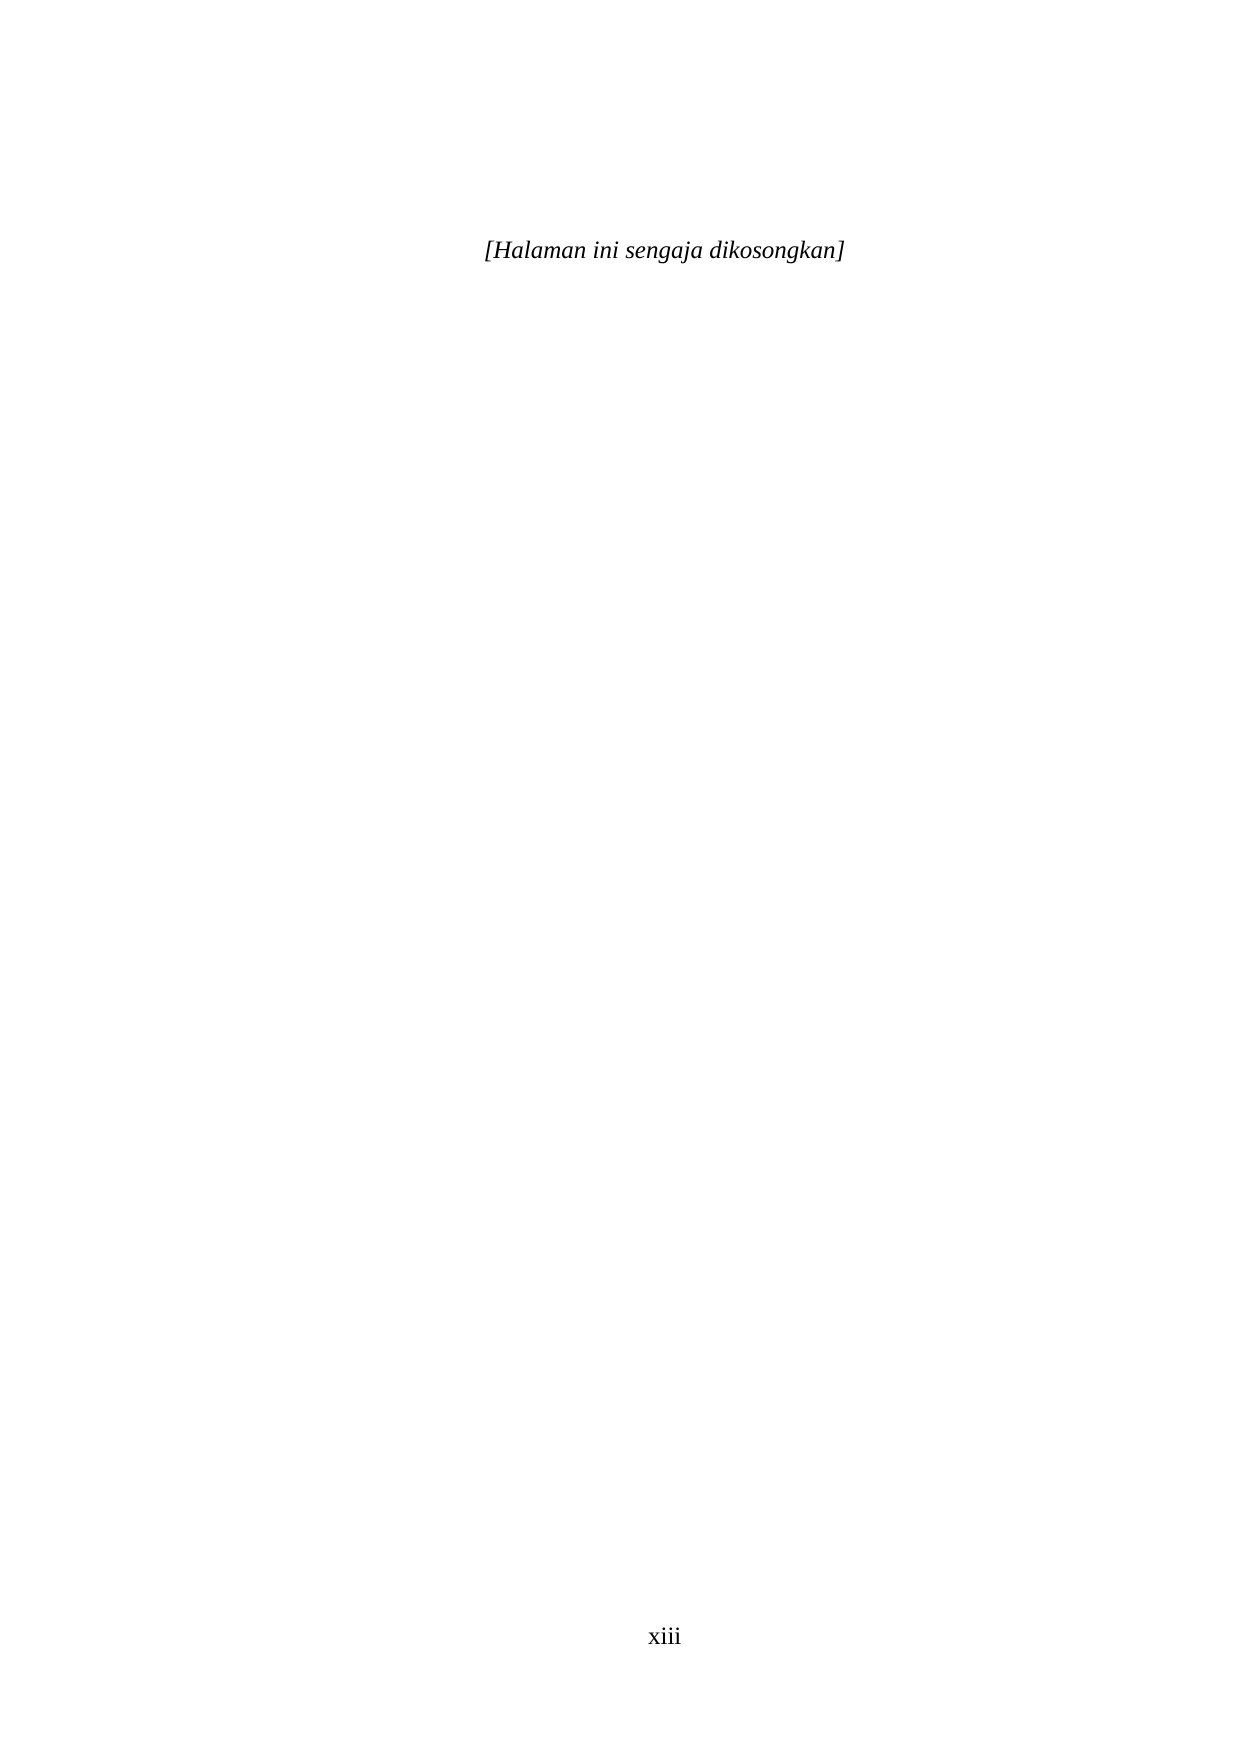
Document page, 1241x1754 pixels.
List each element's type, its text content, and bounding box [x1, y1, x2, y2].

text [Halaman ini sengaja dikosongkan] [177, 236, 1063, 264]
